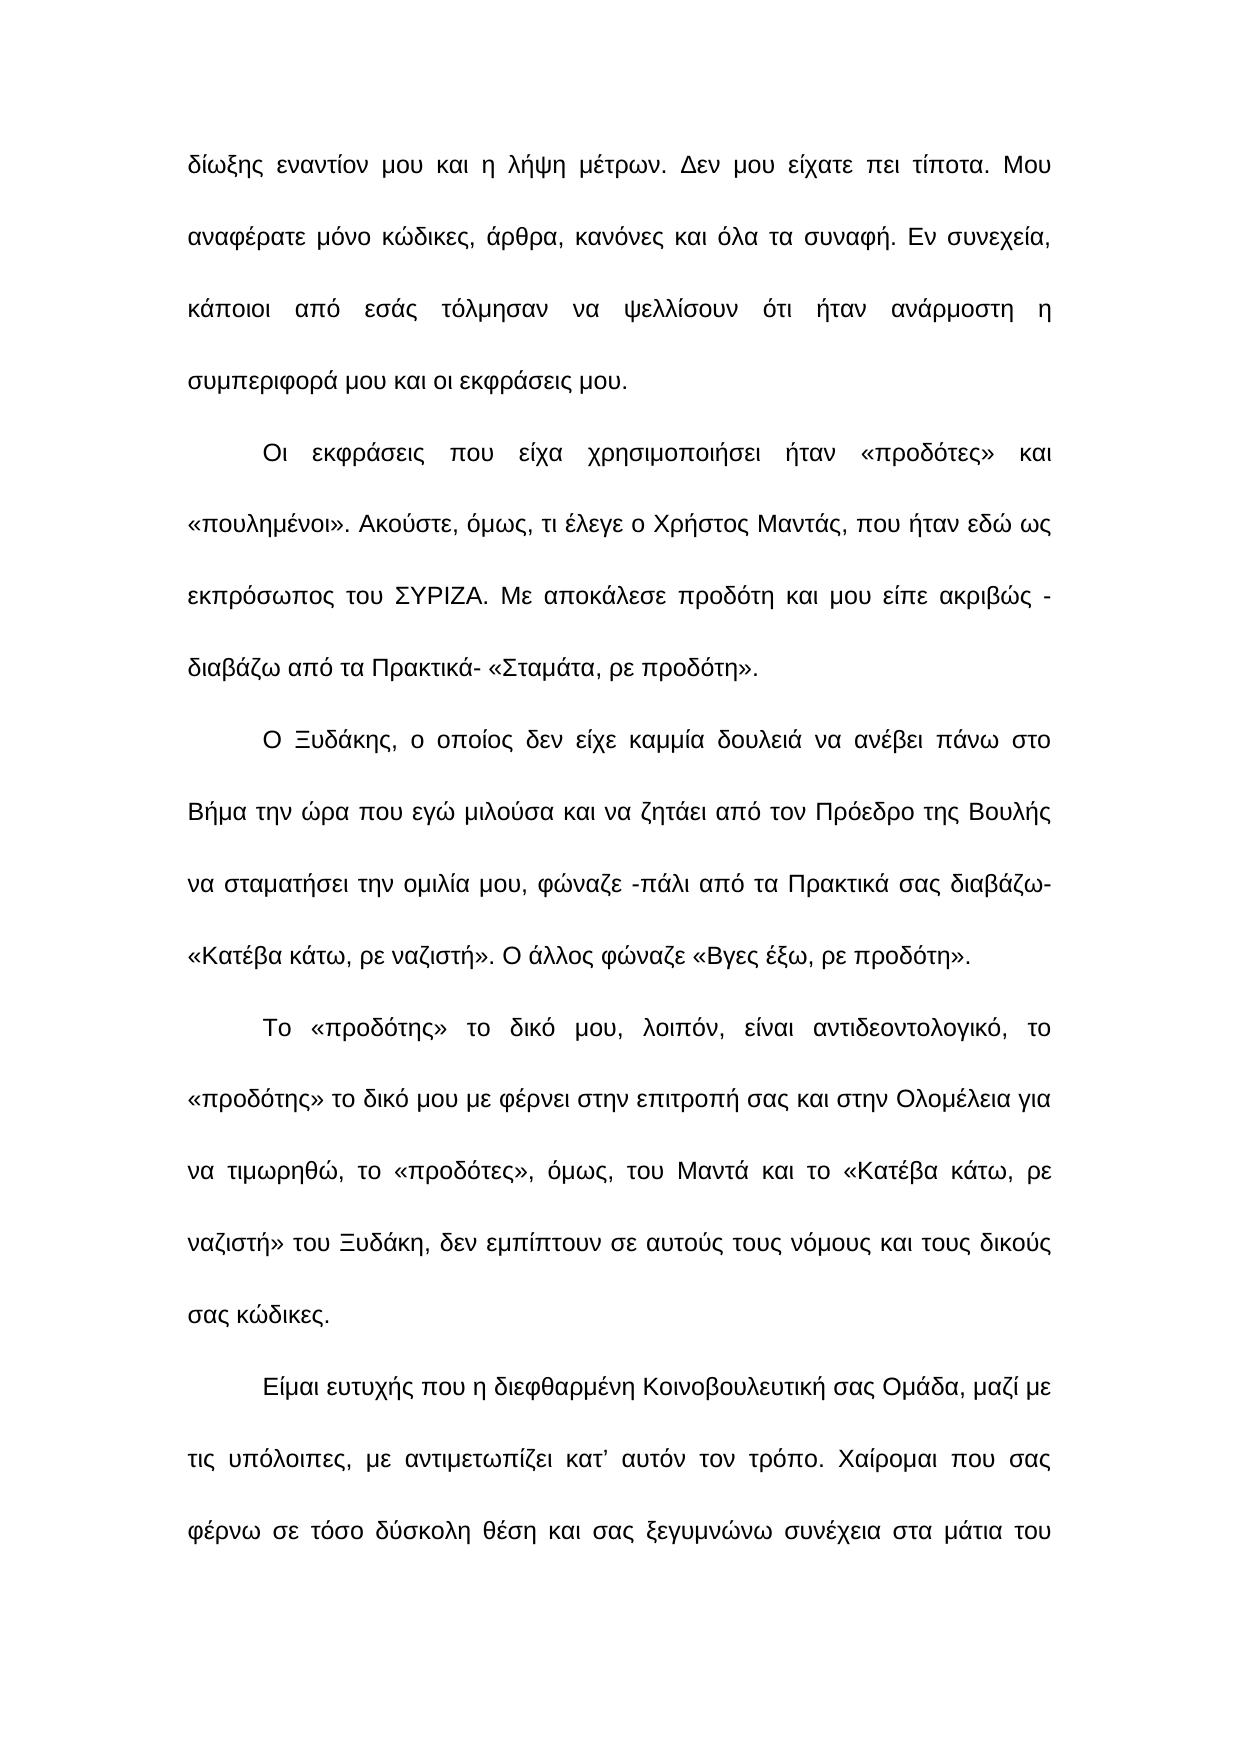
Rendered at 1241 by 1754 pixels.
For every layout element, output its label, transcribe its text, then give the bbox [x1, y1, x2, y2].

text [187, 150, 1053, 394]
text Ο Ξυδάκης, ο οποίος δεν είχε καμμία δουλειά να ανέβει πάνω στο Βήμα την ώρα που εγώ μιλούσα και να ζητάει από τον Πρόεδρο της Βουλής να σταματήσει την ομιλία μου, φώναζε -πάλι από τα Πρακτικά σας διαβάζω- «Κατέβα κάτω, ρε ναζιστή». Ο άλλος φώναζε «Βγες έξω, ρε προδότη». [187, 725, 1053, 969]
text Οι εκφράσεις που είχα χρησιμοποιήσει ήταν «προδότες» και «πουλημένοι». Ακούστε, όμως, τι έλεγε ο Χρήστος Μαντάς, που ήταν εδώ ως εκπρόσωπος του ΣΥΡΙΖΑ. Με αποκάλεσε προδότη και μου είπε ακριβώς -διαβάζω από τα Πρακτικά- «Σταμάτα, ρε προδότη». [187, 437, 1053, 682]
text Το «προδότης» το δικό μου, λοιπόν, είναι αντιδεοντολογικό, το «προδότης» το δικό μου με φέρνει στην επιτροπή σας και στην Ολομέλεια για να τιμωρηθώ, το «προδότες», όμως, του Μαντά και το «Κατέβα κάτω, ρε ναζιστή» του Ξυδάκη, δεν εμπίπτουν σε αυτούς τους νόμους και τους δικούς σας κώδικες. [187, 1012, 1053, 1329]
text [187, 1372, 1053, 1544]
